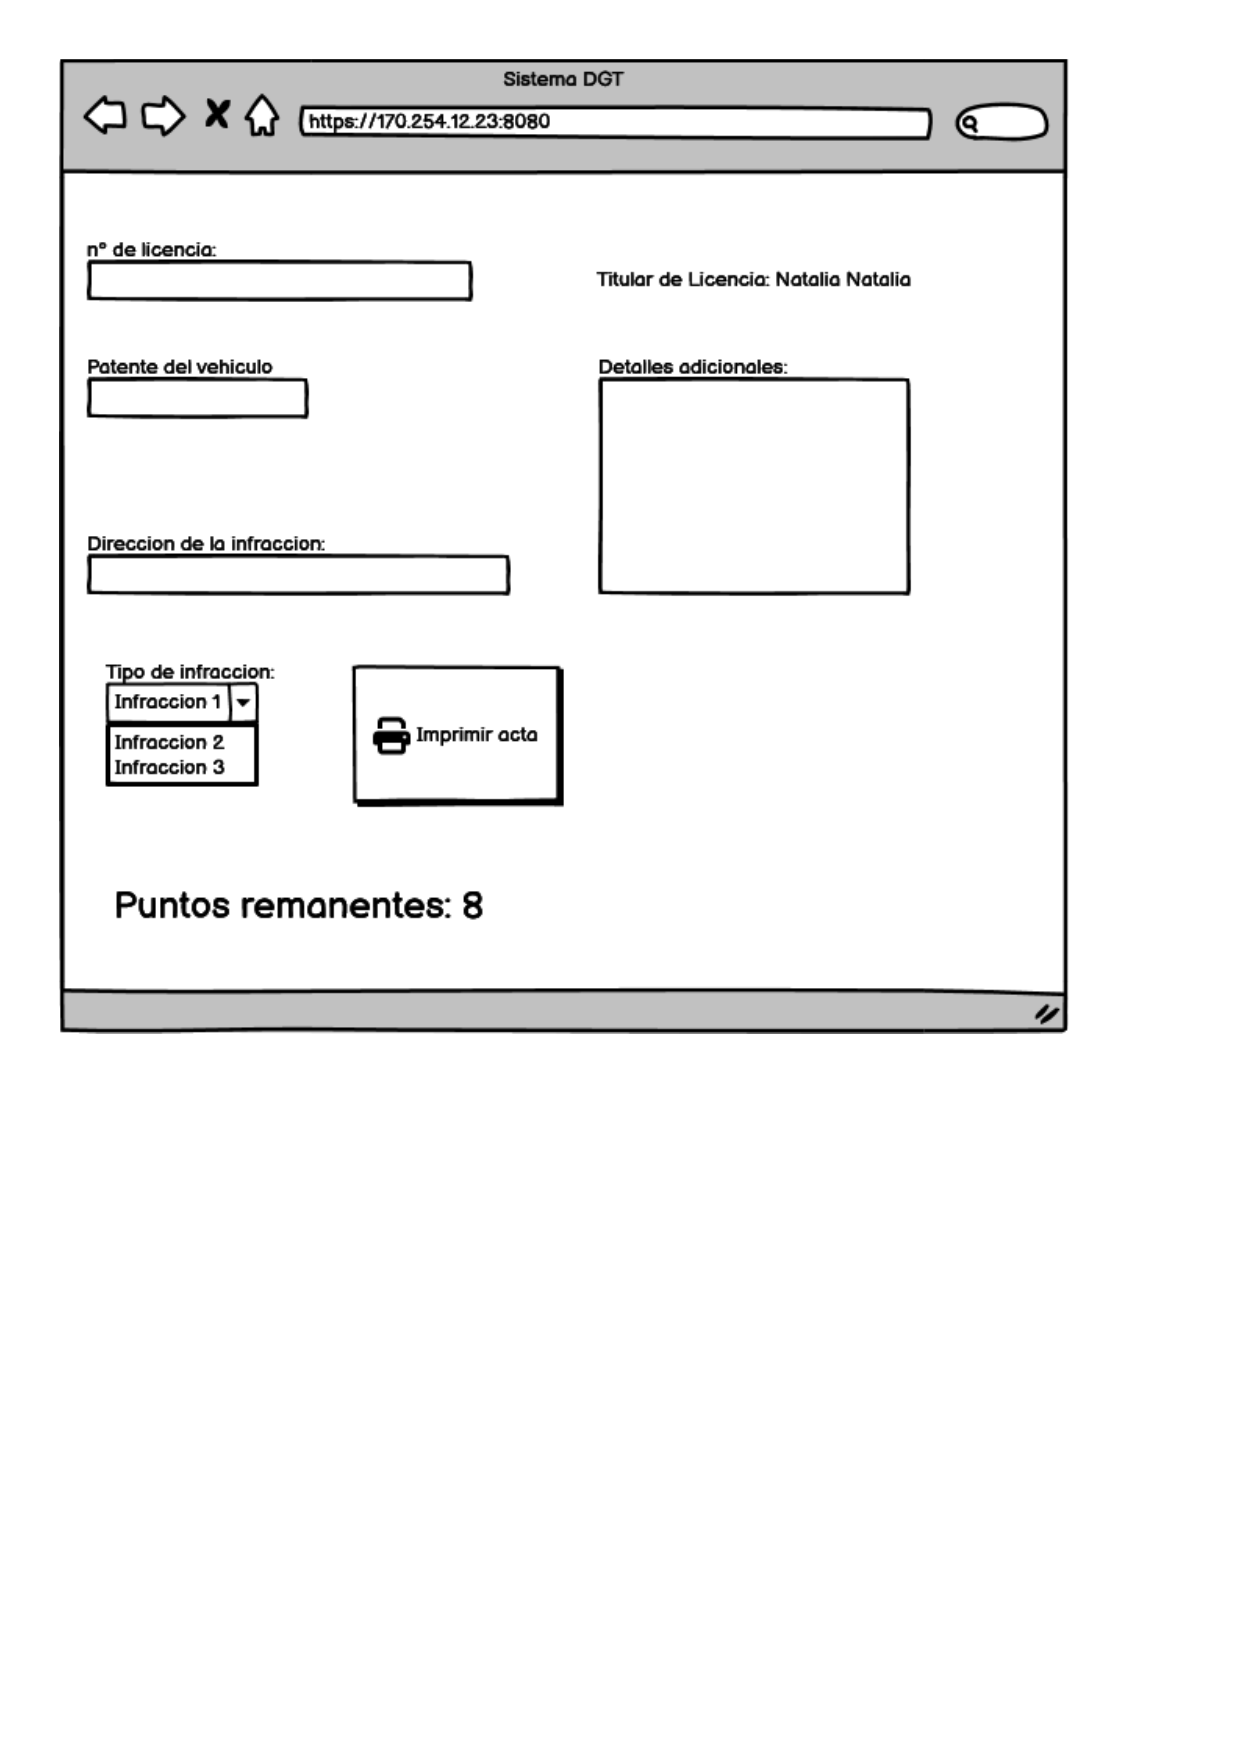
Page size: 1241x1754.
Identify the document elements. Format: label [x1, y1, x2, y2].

picture [59, 59, 1069, 1034]
